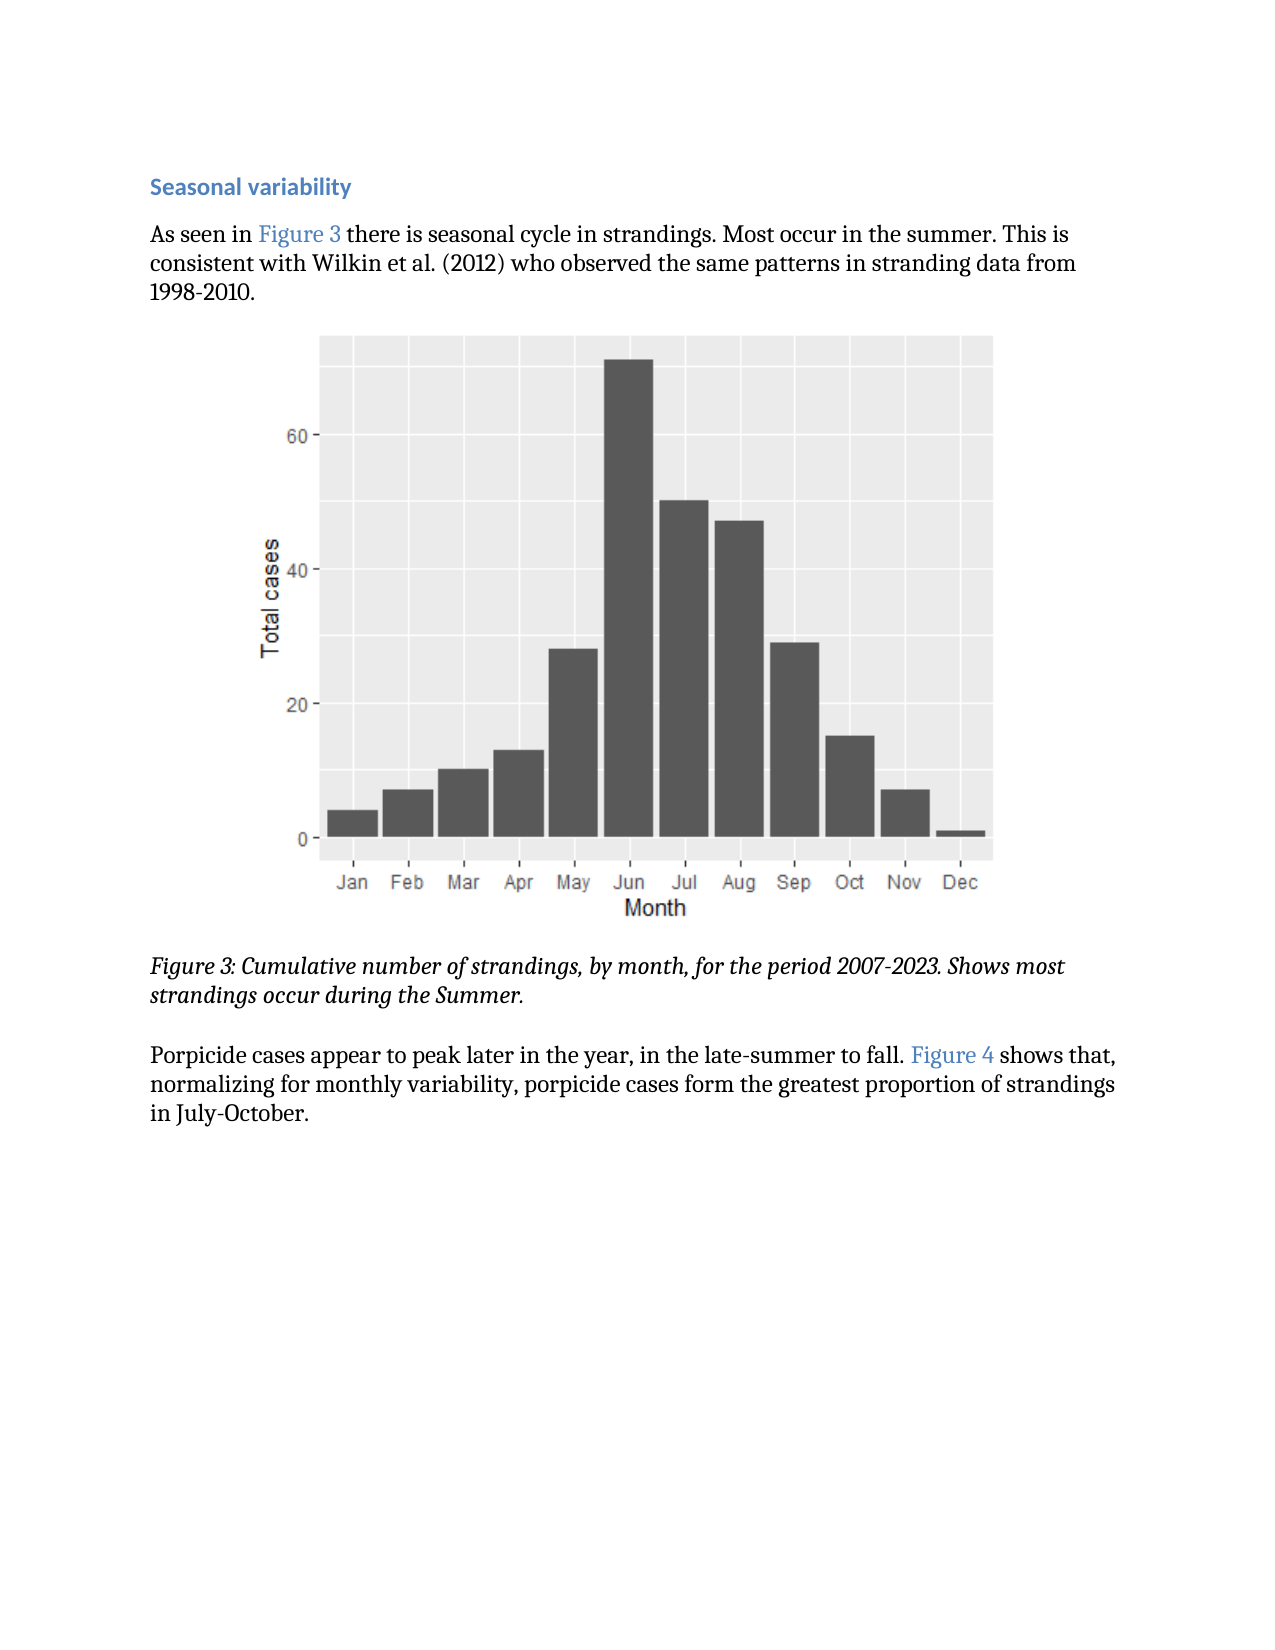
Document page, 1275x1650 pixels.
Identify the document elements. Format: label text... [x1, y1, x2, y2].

picture [247, 325, 1006, 932]
text Porpicide cases appear to peak later in the year, in the late-summer to fall. Figure 4 shows that, normalizing for monthly variability, porpicide cases form the greatest proportion of strandings in July-October. [150, 1041, 1125, 1127]
subtitle Seasonal variability [150, 171, 1125, 201]
table_header Figure 3: Cumulative number of strandings, by month, for the period 2007-2023. Shows most strandings occur during the Summer. [139, 325, 1114, 1022]
text As seen in Figure 3 there is seasonal cycle in strandings. Most occur in the summer. This is consistent with Wilkin et al. (2012) who observed the same patterns in stranding data from 1998-2010. [150, 220, 1125, 306]
